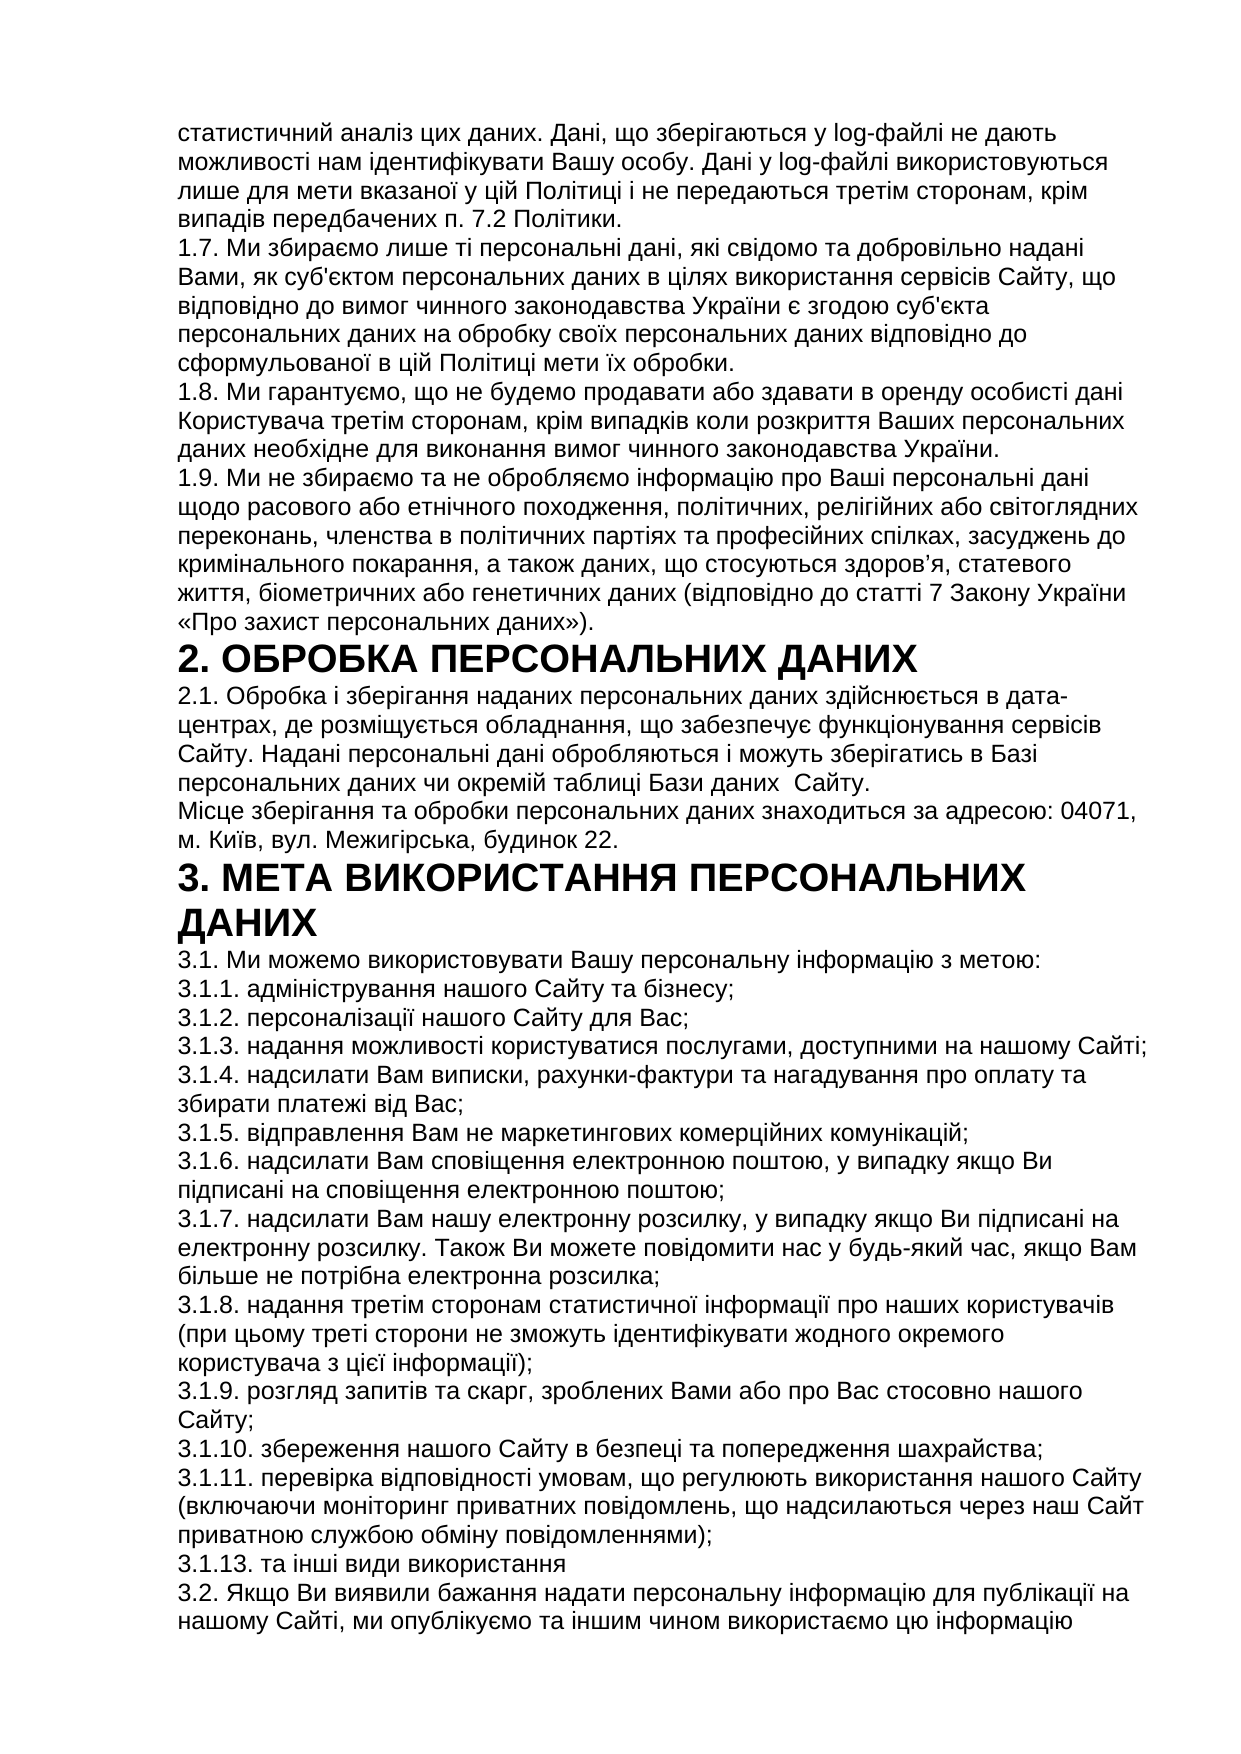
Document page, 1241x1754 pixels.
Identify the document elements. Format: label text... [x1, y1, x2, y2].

text 3. МЕТА ВИКОРИСТАННЯ ПЕРСОНАЛЬНИХ ДАНИХ [177, 854, 1152, 945]
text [177, 945, 1152, 1635]
text 2.1. Обробка і зберігання наданих персональних даних здійснюється в дата-центрах, де розміщується обладнання, що забезпечує функціонування сервісів Сайту. Надані персональні дані обробляються і можуть зберігатись в Базі персональних даних чи окремій таблиці Бази даних Сайту. Місце зберігання та обробки персональних даних знаходиться за адресою: 04071, м. Київ, вул. Межигірська, будинок 22. [177, 681, 1152, 854]
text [177, 118, 1152, 636]
text 2. ОБРОБКА ПЕРСОНАЛЬНИХ ДАНИХ [177, 636, 1152, 681]
